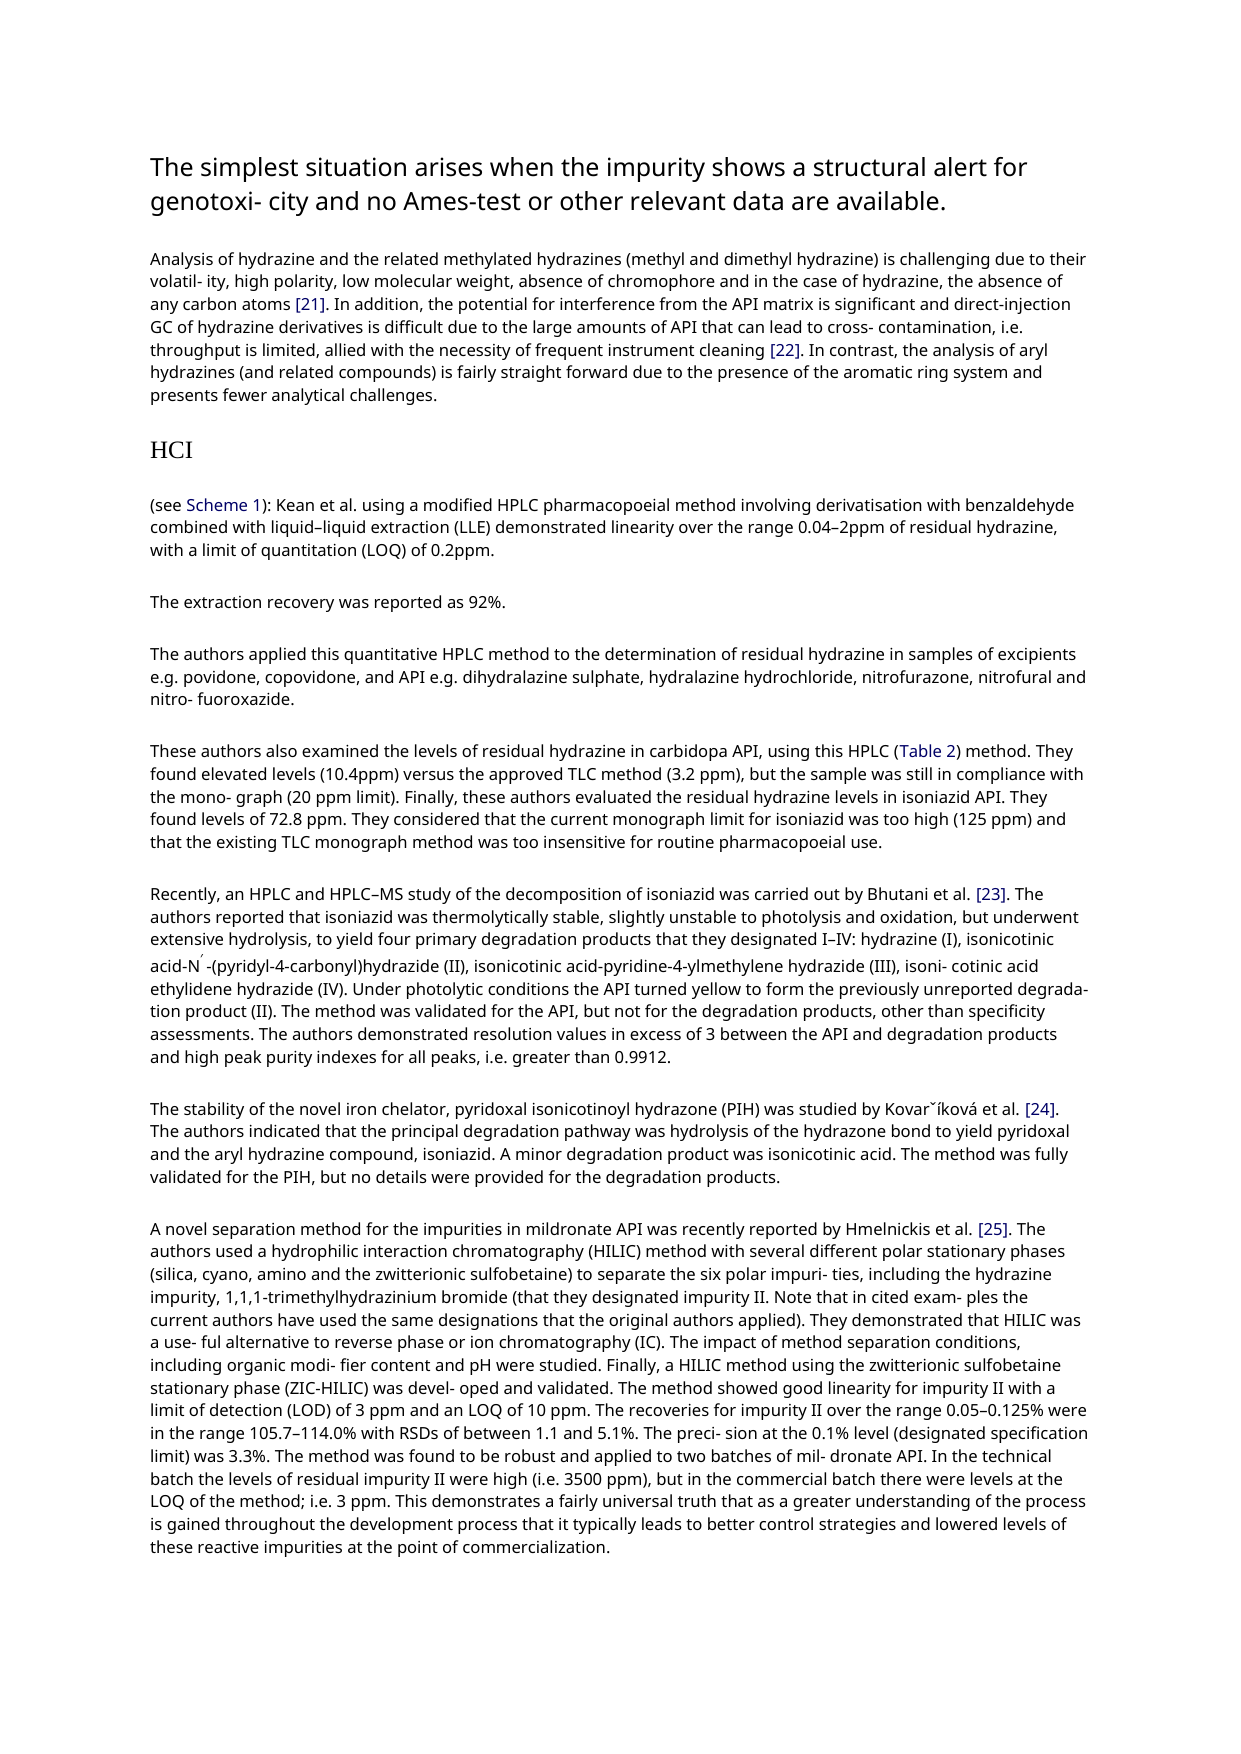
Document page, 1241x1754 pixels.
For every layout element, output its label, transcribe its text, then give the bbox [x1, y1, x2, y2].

text Analysis of hydrazine and the related methylated hydrazines (methyl and dimethyl hydrazine) is challenging due to their volatil- ity, high polarity, low molecular weight, absence of chromophore and in the case of hydrazine, the absence of any carbon atoms [21]. In addition, the potential for interference from the API matrix is significant and direct-injection GC of hydrazine derivatives is difficult due to the large amounts of API that can lead to cross- contamination, i.e. throughput is limited, allied with the necessity of frequent instrument cleaning [22]. In contrast, the analysis of aryl hydrazines (and related compounds) is fairly straight forward due to the presence of the aromatic ring system and presents fewer analytical challenges. [150, 247, 1090, 406]
text A novel separation method for the impurities in mildronate API was recently reported by Hmelnickis et al. [25]. The authors used a hydrophilic interaction chromatography (HILIC) method with several different polar stationary phases (silica, cyano, amino and the zwitterionic sulfobetaine) to separate the six polar impuri- ties, including the hydrazine impurity, 1,1,1-trimethylhydrazinium bromide (that they designated impurity II. Note that in cited exam- ples the current authors have used the same designations that the original authors applied). They demonstrated that HILIC was a use- ful alternative to reverse phase or ion chromatography (IC). The impact of method separation conditions, including organic modi- fier content and pH were studied. Finally, a HILIC method using the zwitterionic sulfobetaine stationary phase (ZIC-HILIC) was devel- oped and validated. The method showed good linearity for impurity II with a limit of detection (LOD) of 3 ppm and an LOQ of 10 ppm. The recoveries for impurity II over the range 0.05–0.125% were in the range 105.7–114.0% with RSDs of between 1.1 and 5.1%. The preci- sion at the 0.1% level (designated specification limit) was 3.3%. The method was found to be robust and applied to two batches of mil- dronate API. In the technical batch the levels of residual impurity II were high (i.e. 3500 ppm), but in the commercial batch there were levels at the LOQ of the method; i.e. 3 ppm. This demonstrates a fairly universal truth that as a greater understanding of the process is gained throughout the development process that it typically leads to better control strategies and lowered levels of these reactive impurities at the point of commercialization. [150, 1217, 1090, 1558]
text The authors applied this quantitative HPLC method to the determination of residual hydrazine in samples of excipients e.g. povidone, copovidone, and API e.g. dihydralazine sulphate, hydralazine hydrochloride, nitrofurazone, nitrofural and nitro- fuoroxazide. [150, 642, 1090, 711]
text The simplest situation arises when the impurity shows a structural alert for genotoxi- city and no Ames-test or other relevant data are available. [150, 150, 1090, 218]
text The extraction recovery was reported as 92%. [150, 591, 1090, 613]
text HCI [150, 435, 1090, 464]
text These authors also examined the levels of residual hydrazine in carbidopa API, using this HPLC (Table 2) method. They found elevated levels (10.4ppm) versus the approved TLC method (3.2 ppm), but the sample was still in compliance with the mono- graph (20 ppm limit). Finally, these authors evaluated the residual hydrazine levels in isoniazid API. They found levels of 72.8 ppm. They considered that the current monograph limit for isoniazid was too high (125 ppm) and that the existing TLC monograph method was too insensitive for routine pharmacopoeial use. [150, 740, 1090, 853]
text The stability of the novel iron chelator, pyridoxal isonicotinoyl hydrazone (PIH) was studied by Kovarˇíková et al. [24]. The authors indicated that the principal degradation pathway was hydrolysis of the hydrazone bond to yield pyridoxal and the aryl hydrazine compound, isoniazid. A minor degradation product was isonicotinic acid. The method was fully validated for the PIH, but no details were provided for the degradation products. [150, 1097, 1090, 1188]
text Recently, an HPLC and HPLC–MS study of the decomposition of isoniazid was carried out by Bhutani et al. [23]. The authors reported that isoniazid was thermolytically stable, slightly unstable to photolysis and oxidation, but underwent extensive hydrolysis, to yield four primary degradation products that they designated I–IV: hydrazine (I), isonicotinic acid-N′ -(pyridyl-4-carbonyl)hydrazide (II), isonicotinic acid-pyridine-4-ylmethylene hydrazide (III), isoni- cotinic acid ethylidene hydrazide (IV). Under photolytic conditions the API turned yellow to form the previously unreported degrada- tion product (II). The method was validated for the API, but not for the degradation products, other than specificity assessments. The authors demonstrated resolution values in excess of 3 between the API and degradation products and high peak purity indexes for all peaks, i.e. greater than 0.9912. [150, 882, 1090, 1068]
text (see Scheme 1): Kean et al. using a modified HPLC pharmacopoeial method involving derivatisation with benzaldehyde combined with liquid–liquid extraction (LLE) demonstrated linearity over the range 0.04–2ppm of residual hydrazine, with a limit of quantitation (LOQ) of 0.2ppm. [150, 493, 1090, 561]
